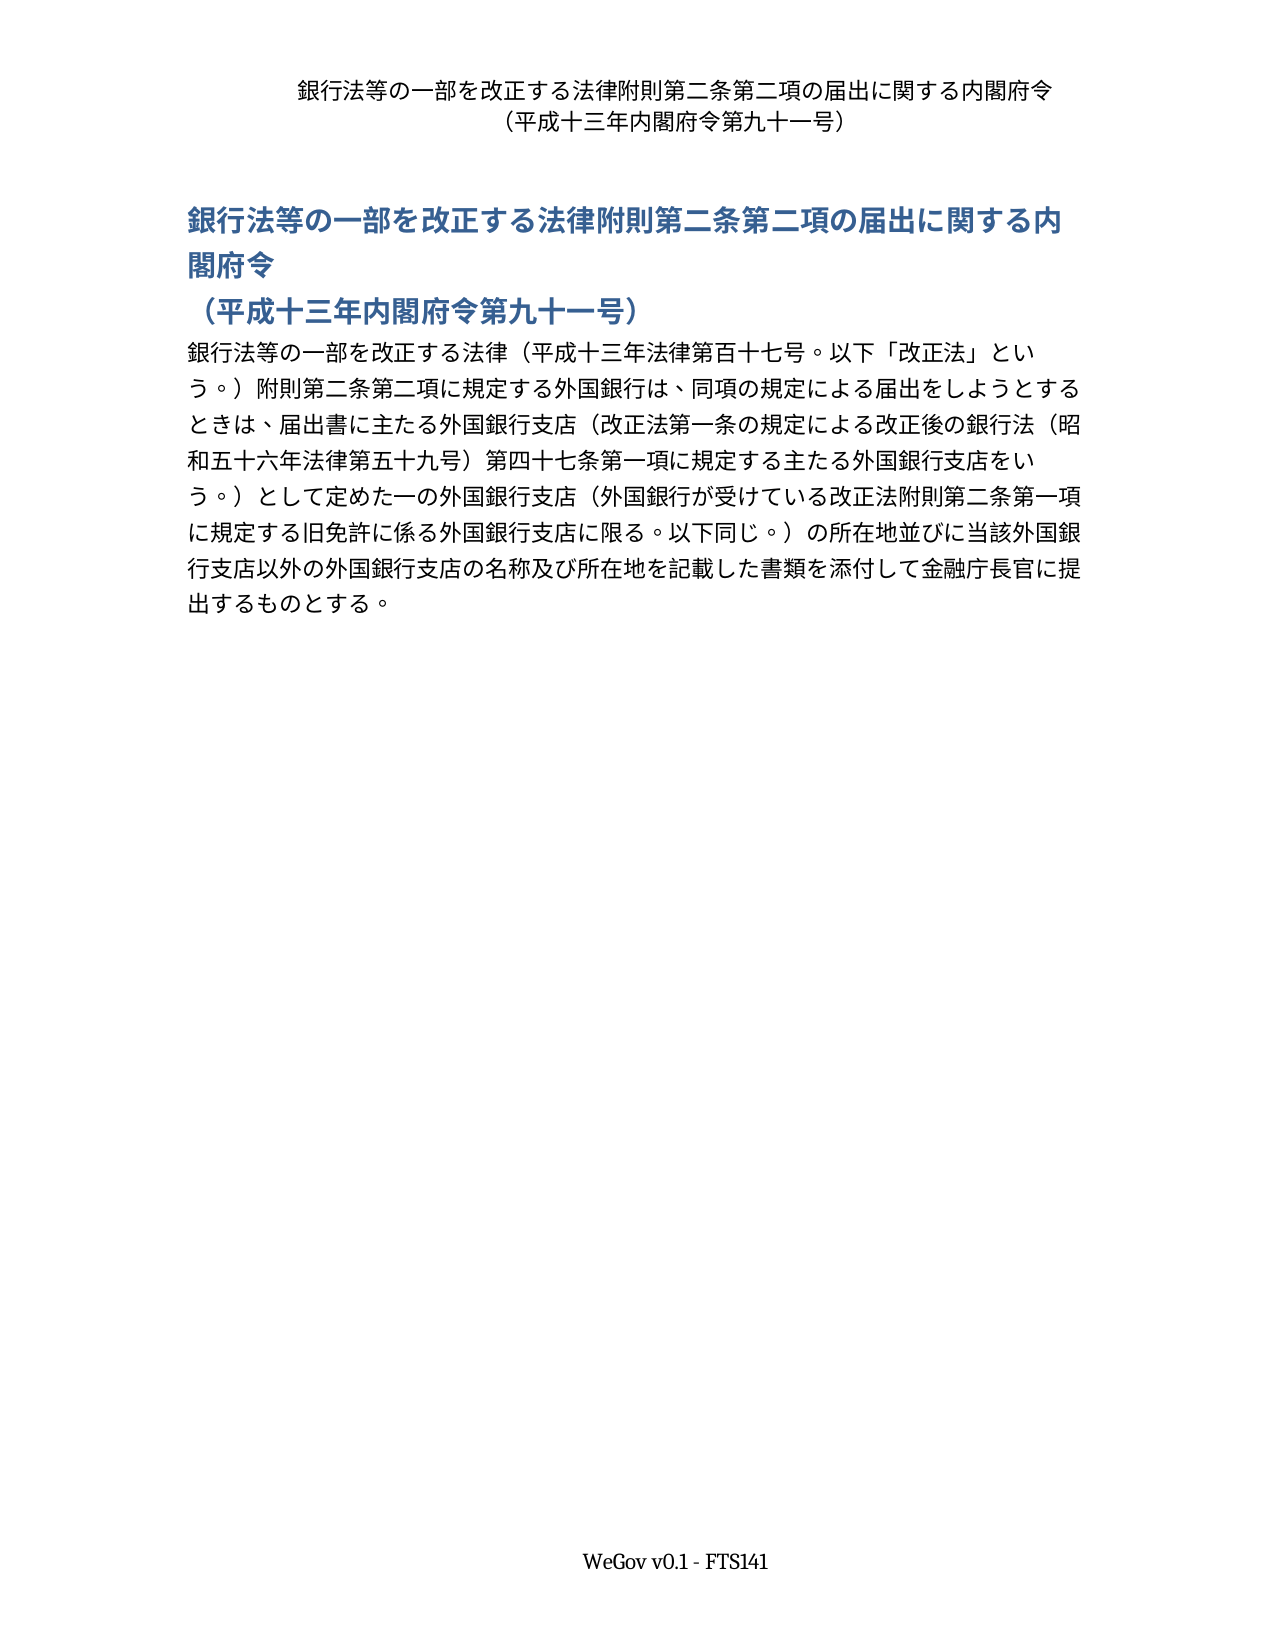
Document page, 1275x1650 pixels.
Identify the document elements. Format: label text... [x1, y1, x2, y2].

subtitle 銀行法等の一部を改正する法律附則第二条第二項の届出に関する内閣府令 （平成十三年内閣府令第九十一号） [187, 200, 1087, 331]
text 銀行法等の一部を改正する法律（平成十三年法律第百十七号。以下「改正法」という。）附則第二条第二項に規定する外国銀行は、同項の規定による届出をしようとするときは、届出書に主たる外国銀行支店（改正法第一条の規定による改正後の銀行法（昭和五十六年法律第五十九号）第四十七条第一項に規定する主たる外国銀行支店をいう。）として定めた一の外国銀行支店（外国銀行が受けている改正法附則第二条第一項に規定する旧免許に係る外国銀行支店に限る。以下同じ。）の所在地並びに当該外国銀行支店以外の外国銀行支店の名称及び所在地を記載した書類を添付して金融庁長官に提出するものとする。 [187, 337, 1087, 620]
